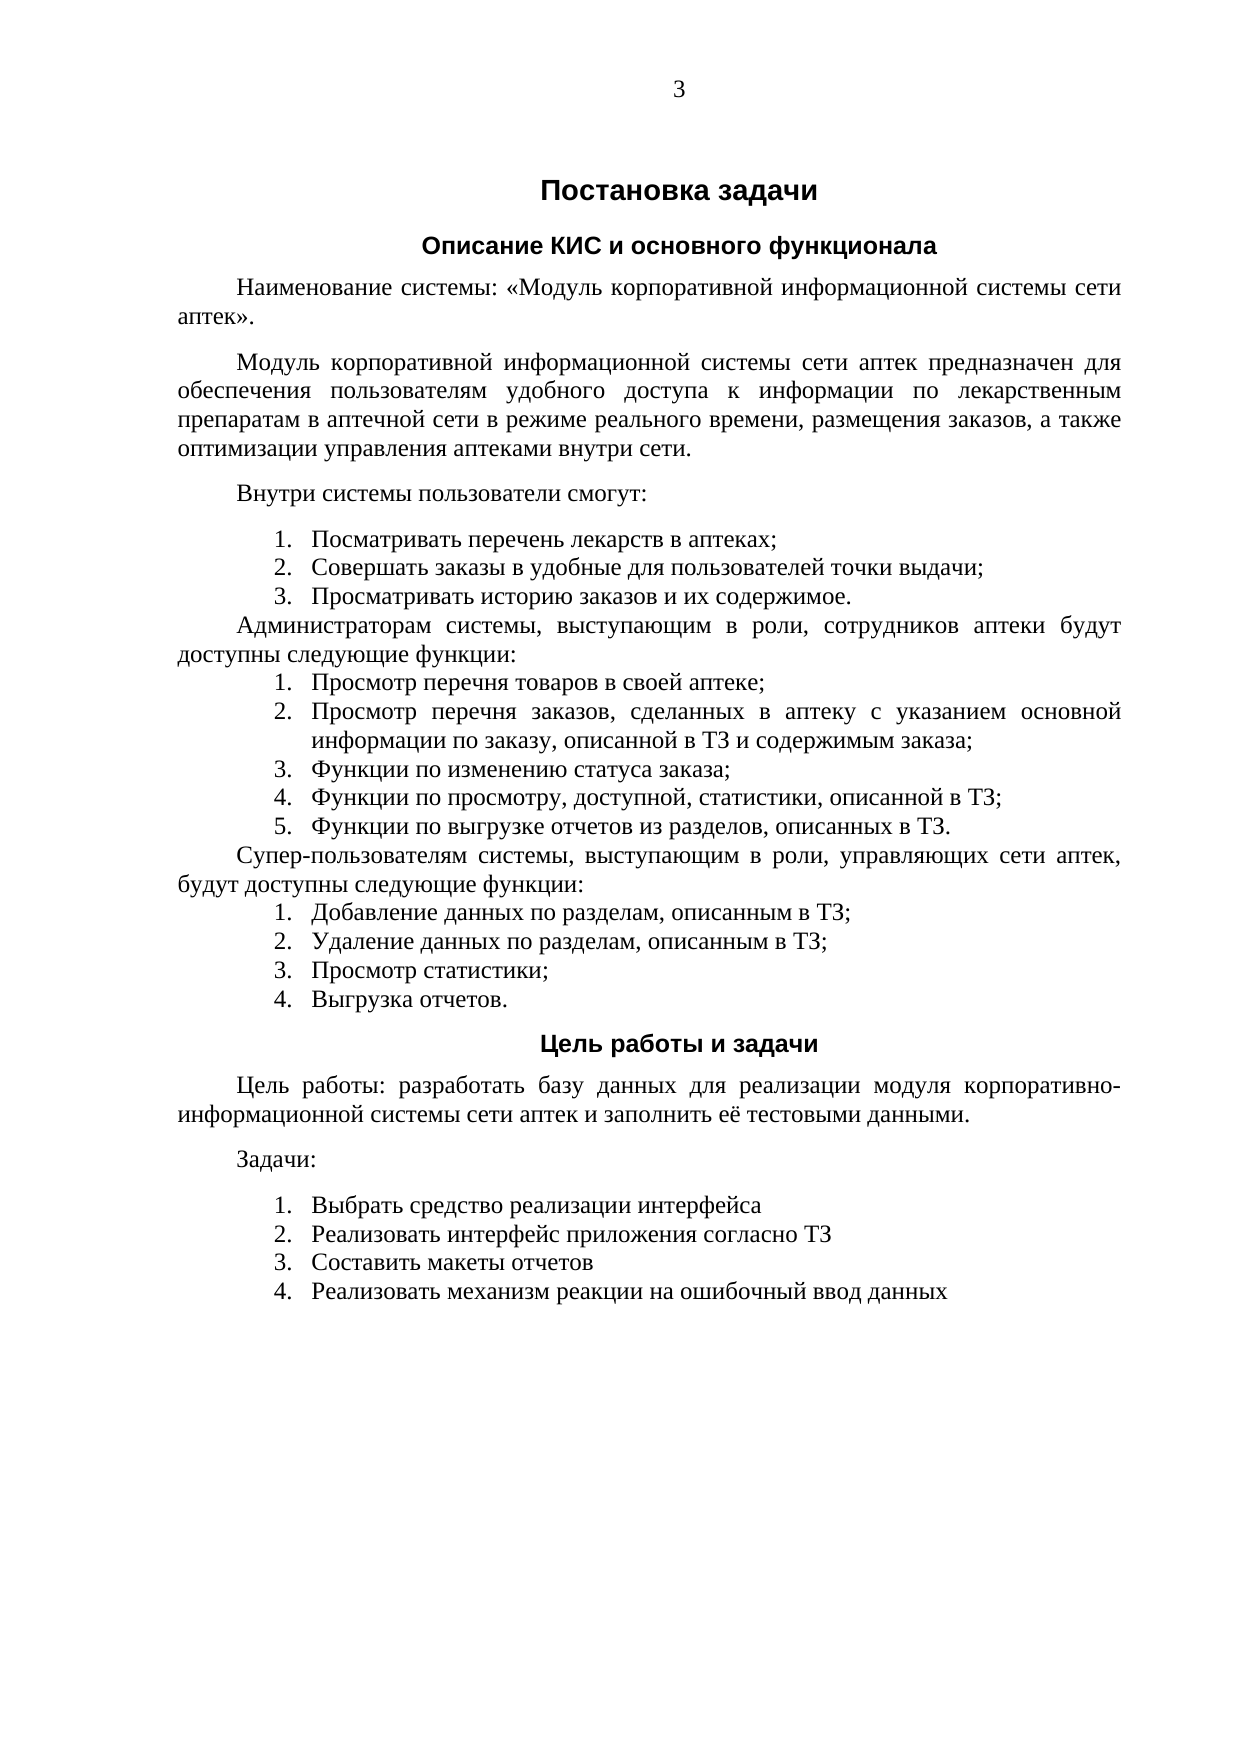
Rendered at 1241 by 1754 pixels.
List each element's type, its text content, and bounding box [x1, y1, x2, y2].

list Функции по выгрузке отчетов из разделов, описанных в ТЗ. [274, 811, 1122, 840]
list Функции по изменению статуса заказа; [274, 754, 1122, 782]
text Наименование системы: «Модуль корпоративной информационной системы сети аптек». [177, 272, 1122, 330]
text Модуль корпоративной информационной системы сети аптек предназначен для обеспечения пользователям удобного доступа к информации по лекарственным препаратам в аптечной сети в режиме реального времени, размещения заказов, а также оптимизации управления аптеками внутри сети. [177, 347, 1122, 462]
list Супер-пользователям системы, выступающим в роли, управляющих сети аптек, будут доступны следующие функции: [177, 840, 1122, 897]
list Функции по просмотру, доступной, статистики, описанной в ТЗ; [274, 782, 1122, 811]
text Цель работы: разработать базу данных для реализации модуля корпоративно-информационной системы сети аптек и заполнить её тестовыми данными. [177, 1070, 1122, 1128]
list Совершать заказы в удобные для пользователей точки выдачи; [274, 552, 1122, 581]
list Добавление данных по разделам, описанным в ТЗ; [274, 897, 1122, 926]
list Удаление данных по разделам, описанным в ТЗ; [274, 926, 1122, 955]
list Выбрать средство реализации интерфейса [274, 1190, 1122, 1219]
list Посматривать перечень лекарств в аптеках; [274, 524, 1122, 552]
list Просмотр перечня товаров в своей аптеке; [274, 667, 1122, 696]
text Внутри системы пользователи смогут: [177, 478, 1122, 507]
subtitle Цель работы и задачи [177, 1029, 1122, 1058]
list Администраторам системы, выступающим в роли, сотрудников аптеки будут доступны следующие функции: [177, 610, 1122, 667]
subtitle Описание КИС и основного функционала [177, 231, 1122, 260]
text Задачи: [177, 1144, 1122, 1173]
list Реализовать интерфейс приложения согласно ТЗ [274, 1219, 1122, 1247]
list Просматривать историю заказов и их содержимое. [274, 581, 1122, 610]
list Реализовать механизм реакции на ошибочный ввод данных [274, 1276, 1122, 1305]
subtitle Постановка задачи [177, 173, 1122, 206]
list Выгрузка отчетов. [274, 984, 1122, 1012]
list Составить макеты отчетов [274, 1247, 1122, 1276]
list Просмотр перечня заказов, сделанных в аптеку с указанием основной информации по заказу, описанной в ТЗ и содержимым заказа; [274, 696, 1122, 754]
list Просмотр статистики; [274, 955, 1122, 984]
